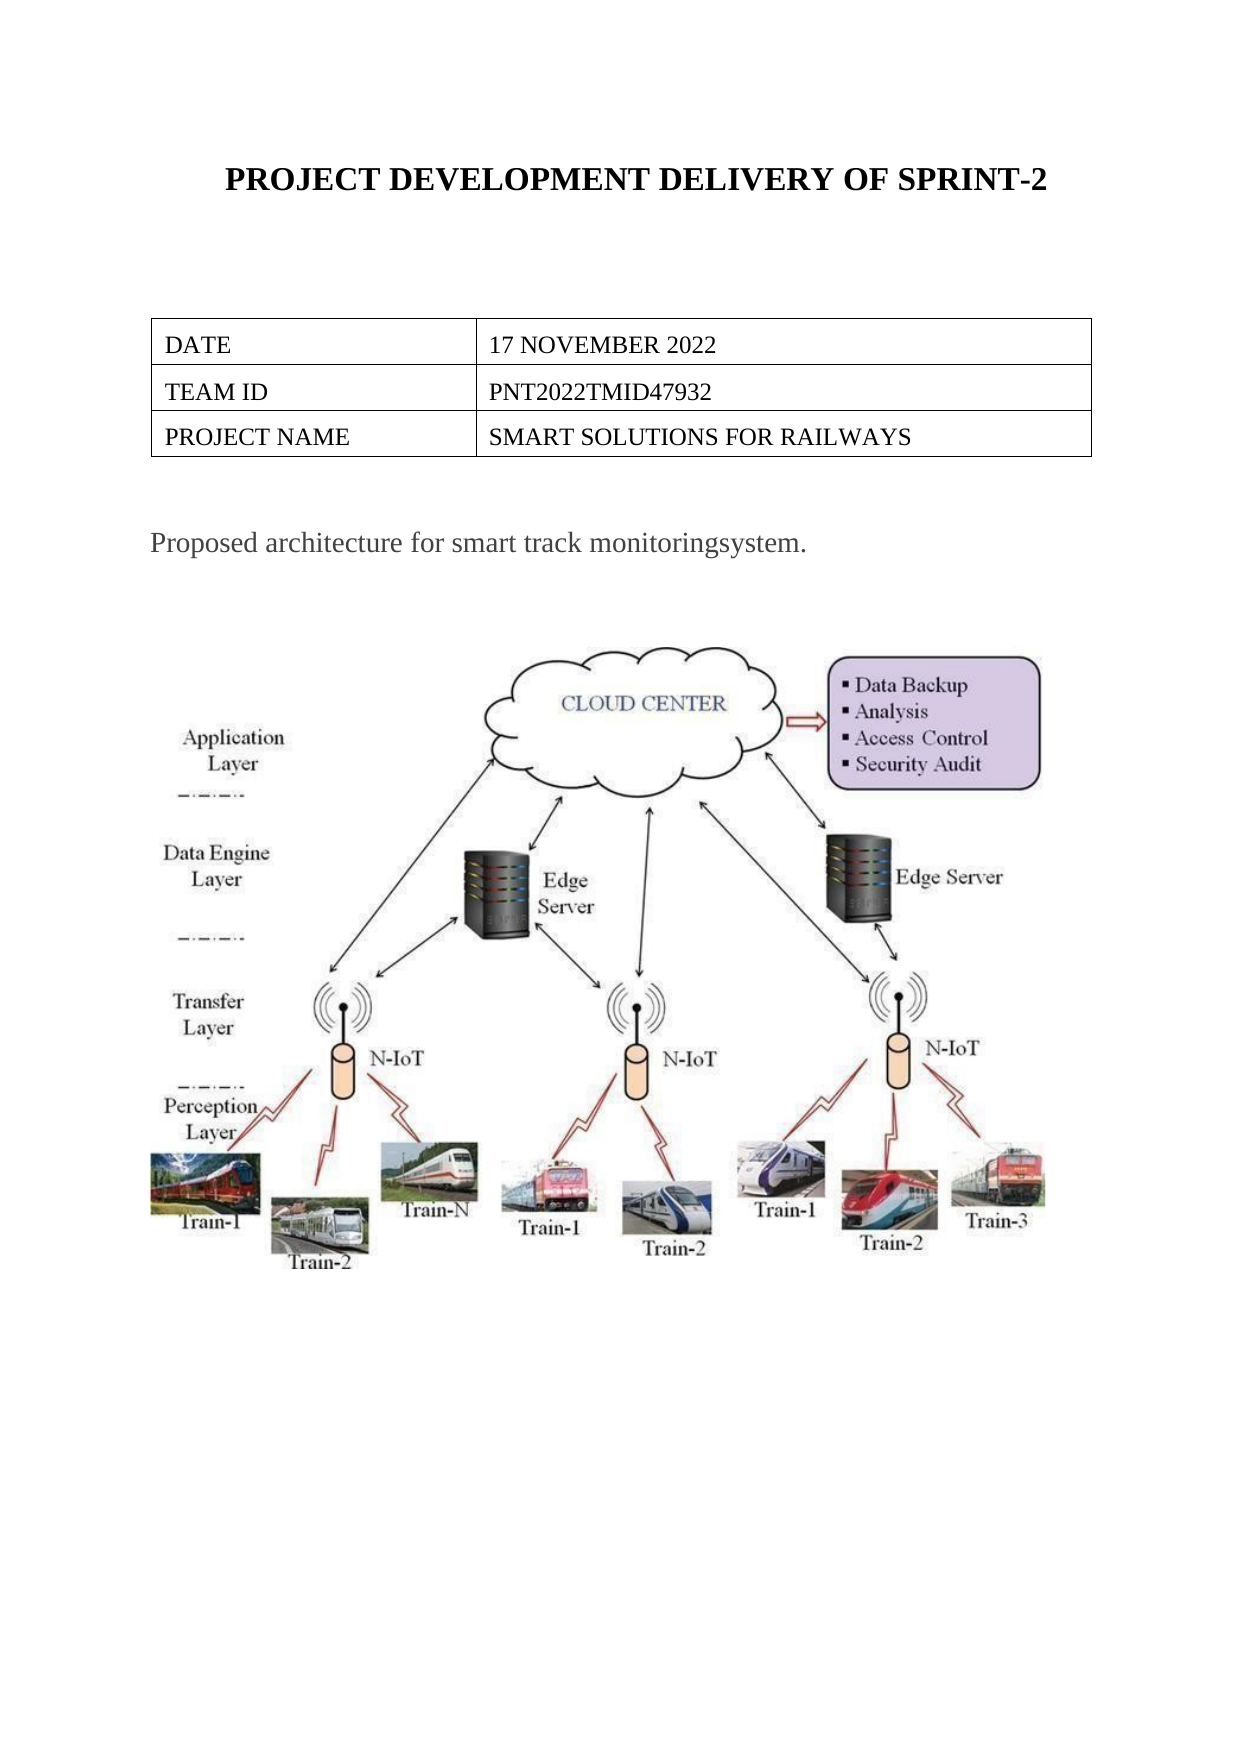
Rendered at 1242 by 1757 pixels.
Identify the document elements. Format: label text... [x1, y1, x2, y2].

text PROJECT DEVELOPMENT DELIVERY OF SPRINT-2 [225, 159, 1104, 198]
table_cell TEAM ID [152, 365, 476, 410]
table_header 17 NOVEMBER 2022 [477, 319, 1091, 364]
picture [150, 647, 1046, 1269]
table_cell PROJECT NAME [152, 411, 476, 456]
table_cell PNT2022TMID47932 [477, 365, 1091, 410]
table_header DATE [152, 319, 476, 364]
text Proposed architecture for smart track monitoringsystem. [150, 525, 1104, 558]
table_cell SMART SOLUTIONS FOR RAILWAYS [477, 411, 1091, 456]
